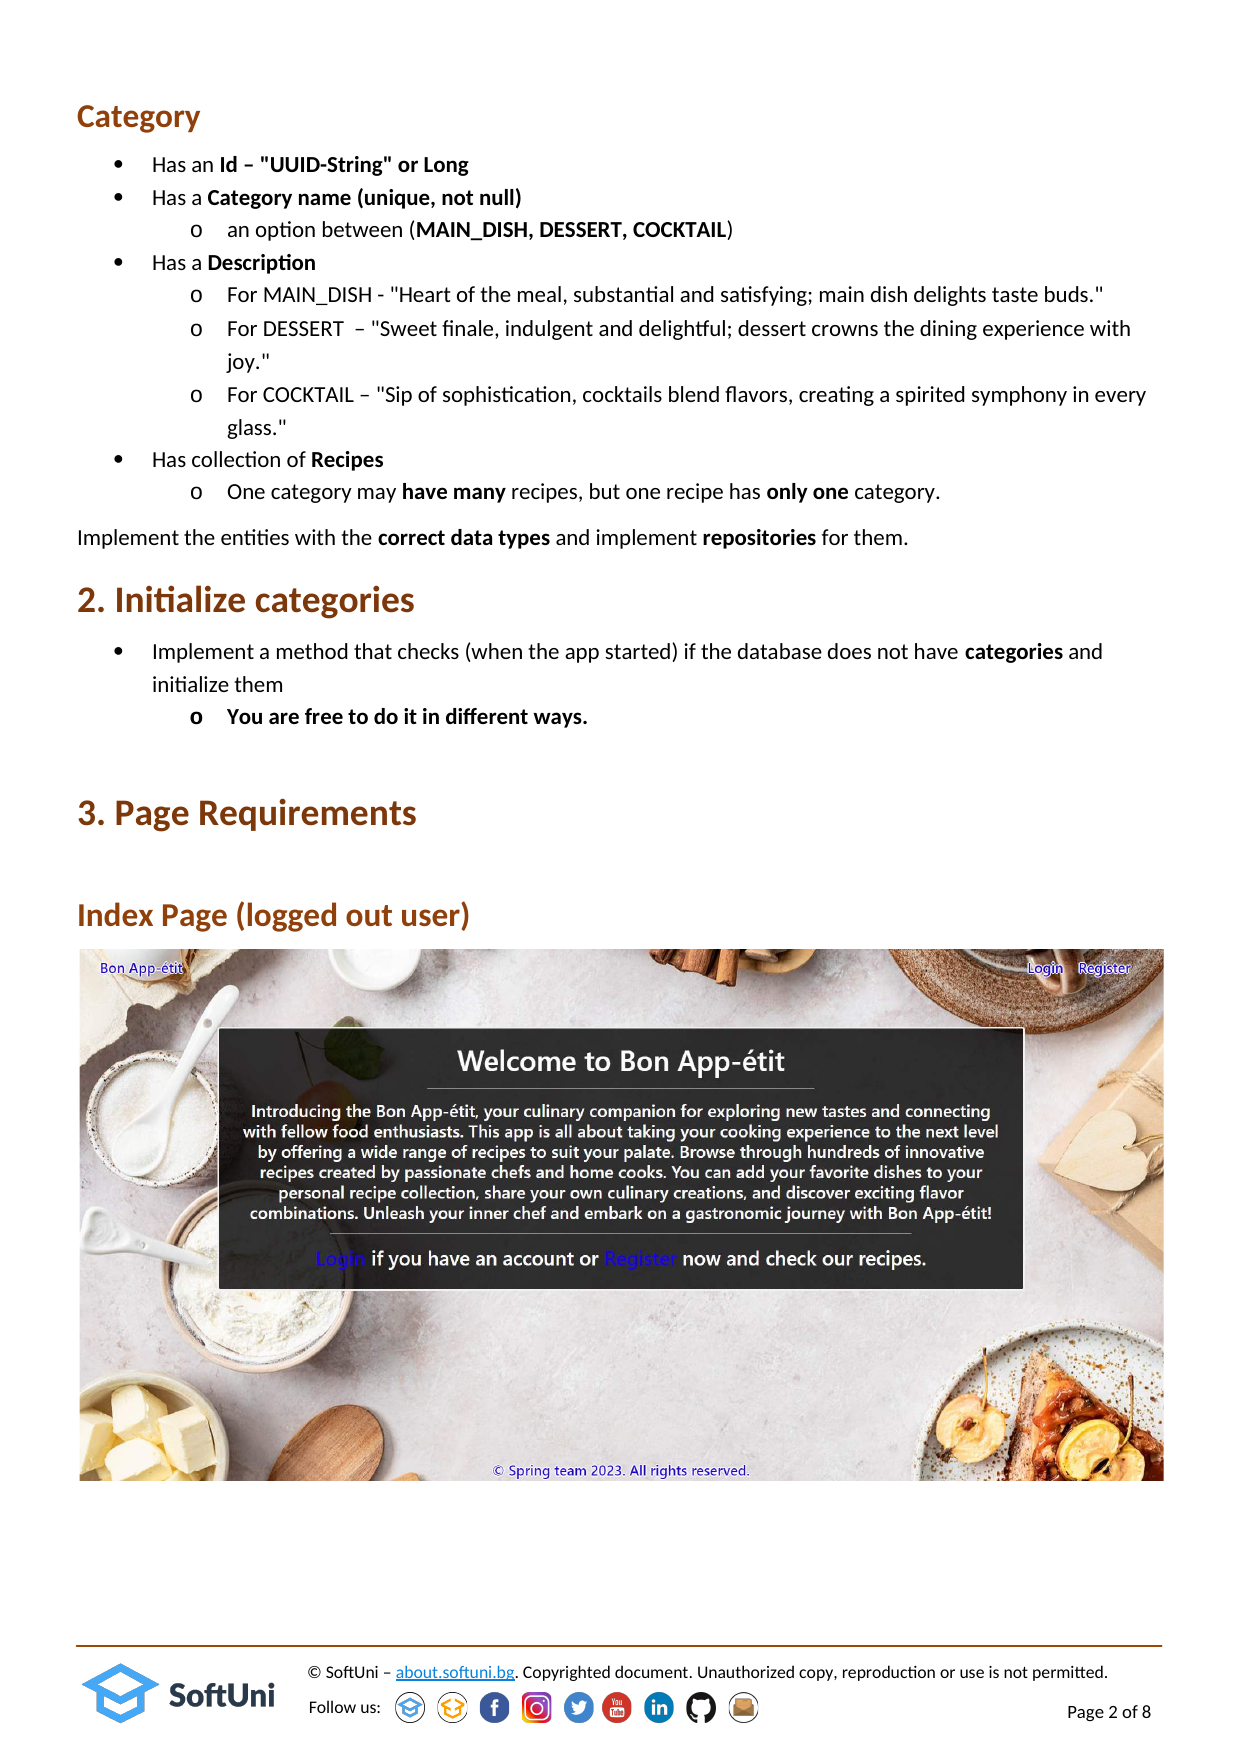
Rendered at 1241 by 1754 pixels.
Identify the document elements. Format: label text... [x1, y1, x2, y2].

list Has a Category name (unique, not null) [114, 183, 1163, 211]
subtitle Index Page (logged out user) [77, 894, 1163, 935]
list Has a Description [114, 248, 1163, 276]
subtitle Page Requirements [77, 788, 1163, 834]
picture [479, 1692, 510, 1723]
picture [665, 1692, 674, 1701]
picture [602, 1692, 632, 1723]
list Has an Id – "UUID-String" or Long [114, 151, 1163, 178]
text Implement the entities with the correct data types and implement repositories for them. [77, 523, 1163, 551]
picture [658, 1705, 667, 1714]
subtitle Initialize categories [77, 576, 1163, 622]
subtitle Category [77, 95, 1163, 136]
picture [665, 1714, 674, 1723]
picture [437, 1692, 468, 1723]
picture [728, 1692, 759, 1723]
picture [686, 1692, 716, 1723]
picture [79, 949, 1164, 1481]
list For MAIN_DISH - "Heart of the meal, substantial and satisfying; main dish delights taste buds." [189, 281, 1163, 310]
picture [522, 1692, 552, 1723]
list For DESSERT – "Sweet finale, indulgent and delightful; dessert crowns the dining experience with joy." [189, 314, 1163, 376]
list Has collection of Recipes [114, 445, 1163, 473]
picture [75, 1658, 281, 1729]
picture [395, 1692, 425, 1723]
list For COCKTAIL – "Sip of sophistication, cocktails blend flavors, creating a spirited symphony in every glass." [189, 380, 1163, 441]
list an option between (MAIN_DISH, DESSERT, COCKTAIL) [189, 215, 1163, 244]
picture [644, 1714, 653, 1723]
picture [564, 1692, 594, 1723]
list Implement a method that checks (when the app started) if the database does not have categories and initialize them [114, 637, 1163, 698]
list You are free to do it in different ways. [189, 702, 1163, 731]
list One category may have many recipes, but one recipe has only one category. [189, 477, 1163, 507]
picture [644, 1692, 653, 1701]
